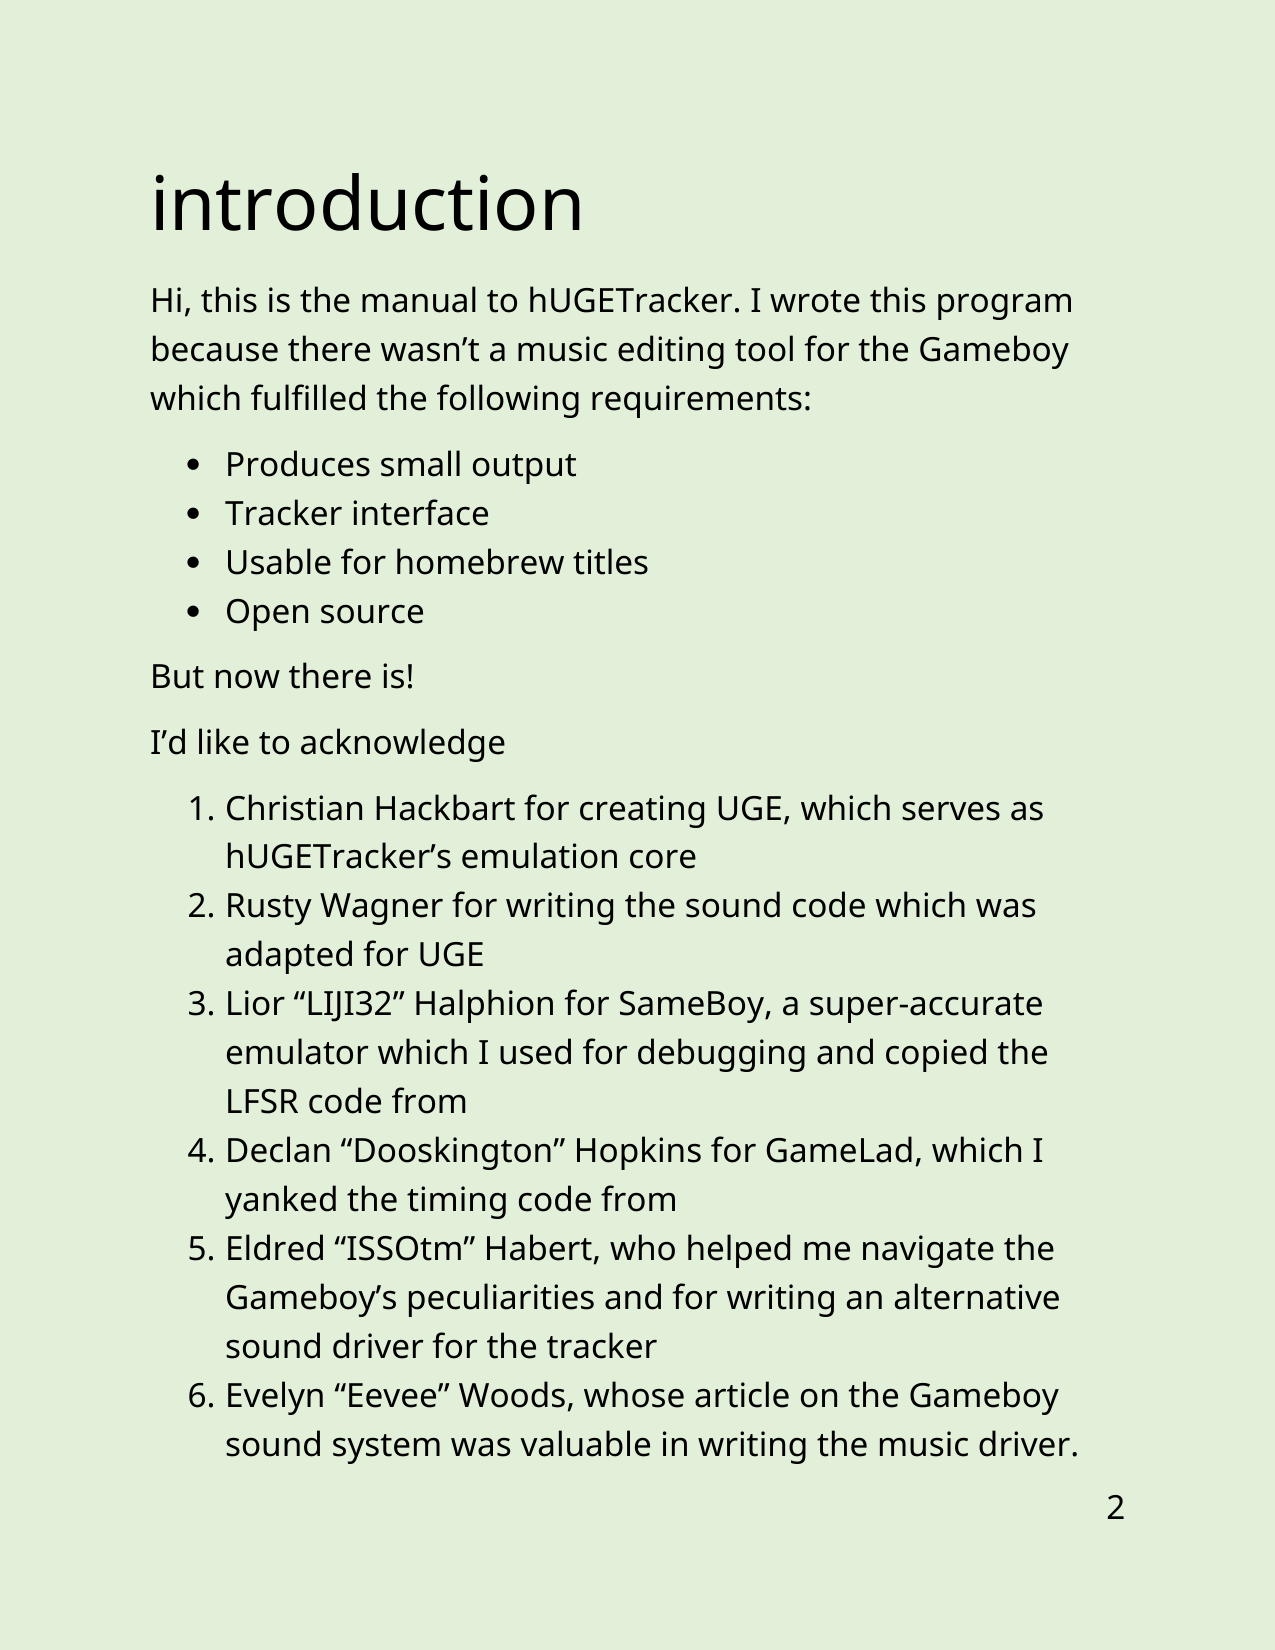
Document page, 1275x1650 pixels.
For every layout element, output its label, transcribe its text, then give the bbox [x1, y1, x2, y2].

list Christian Hackbart for creating UGE, which serves as hUGETracker’s emulation core [187, 784, 1125, 879]
list Declan “Dooskington” Hopkins for GameLad, which I yanked the timing code from [187, 1127, 1125, 1221]
text introduction [150, 150, 1125, 252]
list Lior “LIJI32” Halphion for SameBoy, a super-accurate emulator which I used for debugging and copied the LFSR code from [187, 980, 1125, 1123]
text I’d like to acknowledge [150, 719, 1125, 764]
list Tracker interface [187, 489, 1125, 535]
list Eldred “ISSOtm” Habert, who helped me navigate the Gameboy’s peculiarities and for writing an alternative sound driver for the tracker [187, 1225, 1125, 1368]
list Usable for homebrew titles [187, 538, 1125, 584]
list Produces small output [187, 441, 1125, 486]
list Rusty Wagner for writing the sound code which was adapted for UGE [187, 882, 1125, 977]
text But now there is! [150, 653, 1125, 698]
list Open source [187, 587, 1125, 633]
list Evelyn “Eevee” Woods, whose article on the Gameboy sound system was valuable in writing the music driver. [187, 1372, 1125, 1466]
text Hi, this is the manual to hUGETracker. I wrote this program because there wasn’t a music editing tool for the Gameboy which fulfilled the following requirements: [150, 277, 1125, 420]
